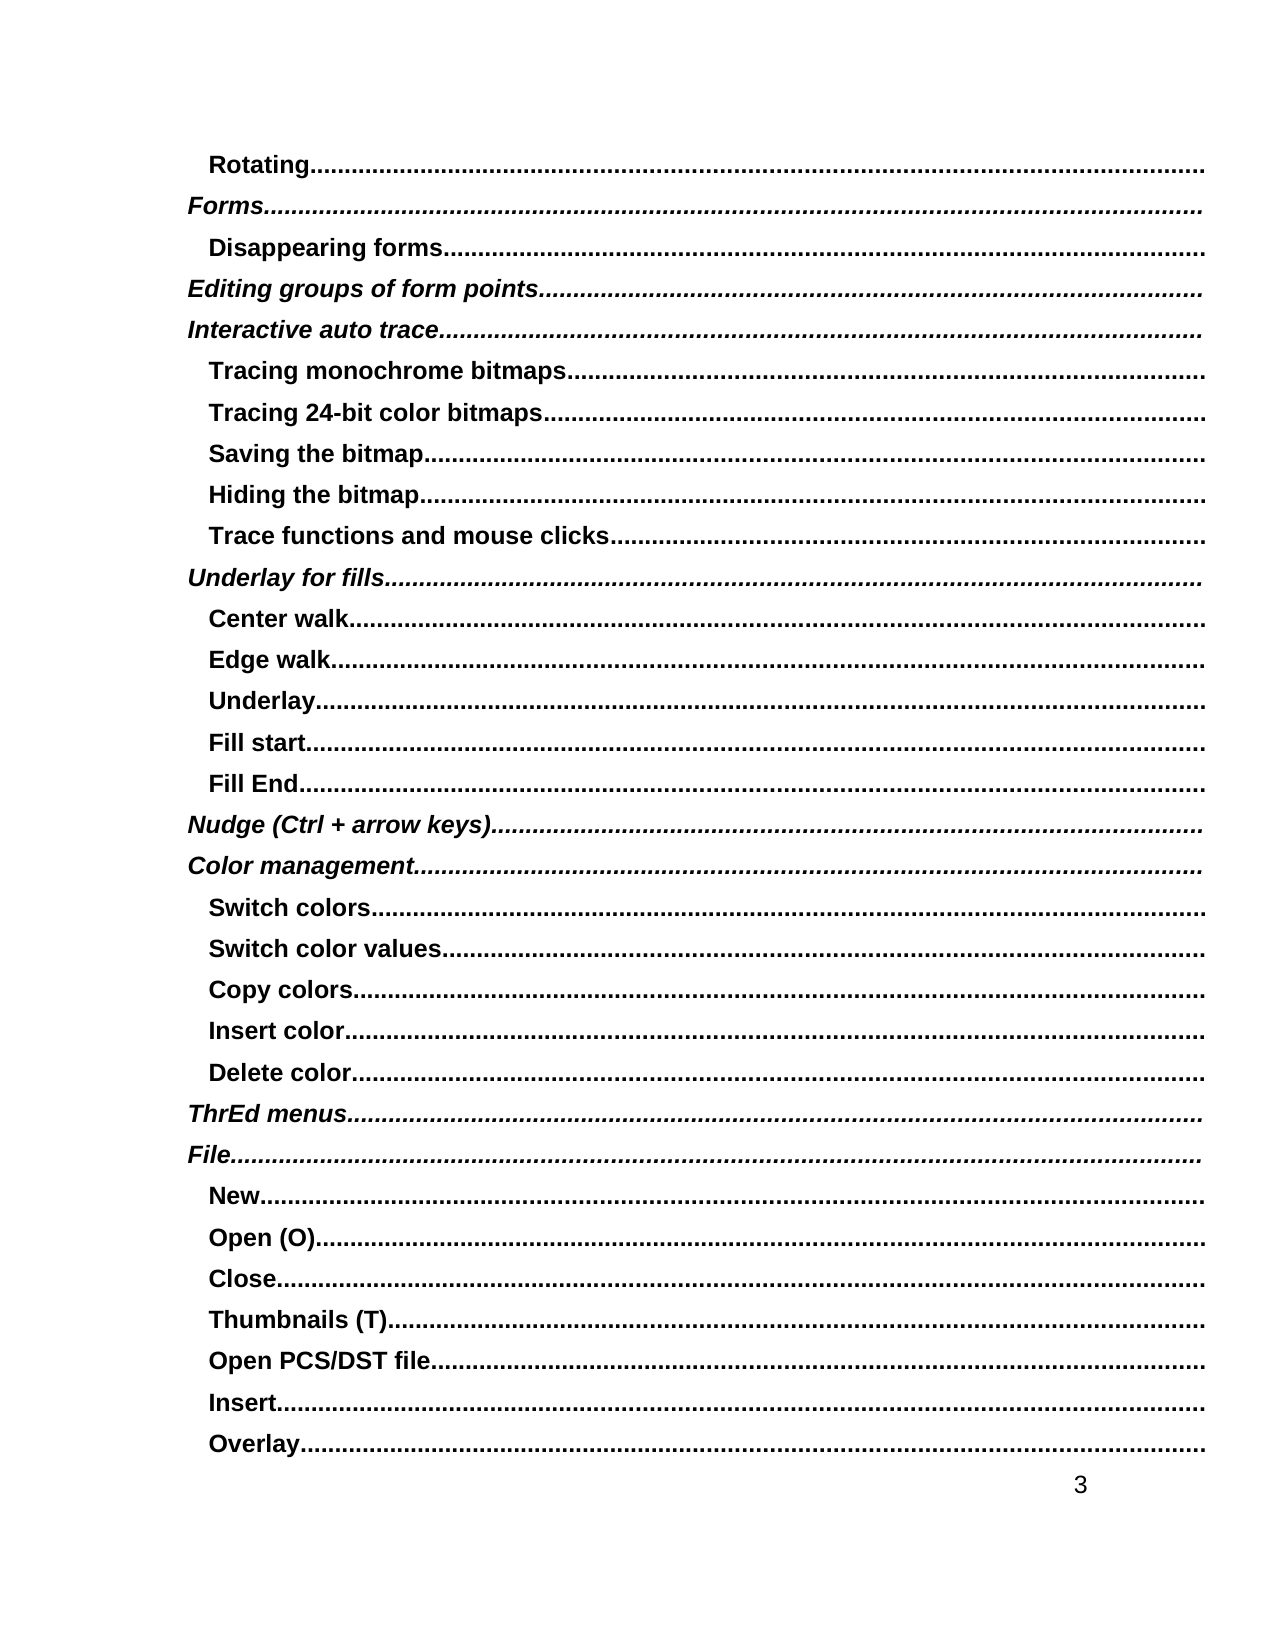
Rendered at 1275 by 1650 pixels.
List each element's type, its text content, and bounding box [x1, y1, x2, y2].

text Switch colors 32 [208, 892, 1087, 921]
text Editing groups of form points 25 [187, 274, 1087, 302]
text Underlay for fills 30 [187, 562, 1087, 591]
text Open PCS/DST file 33 [208, 1346, 1087, 1375]
text Insert color 32 [208, 1016, 1087, 1045]
text Switch color values 32 [208, 934, 1087, 962]
text Saving the bitmap 28 [208, 439, 1087, 467]
text Thumbnails (T) 33 [208, 1305, 1087, 1334]
text Rotating 23 [208, 150, 1087, 179]
text Tracing monochrome bitmaps 26 [208, 356, 1087, 385]
text Center walk 30 [208, 604, 1087, 632]
text Nudge (Ctrl + arrow keys) 31 [187, 810, 1087, 839]
text Fill End 31 [208, 769, 1087, 797]
text Tracing 24-bit color bitmaps 26 [208, 397, 1087, 426]
text Edge walk 30 [208, 645, 1087, 674]
text Disappearing forms 24 [208, 232, 1087, 261]
text Forms 24 [187, 191, 1087, 220]
text Delete color 32 [208, 1057, 1087, 1086]
text Hiding the bitmap 28 [208, 480, 1087, 509]
text Copy colors 32 [208, 975, 1087, 1004]
text ThrEd menus 32 [187, 1099, 1087, 1127]
text File 32 [187, 1140, 1087, 1169]
text Underlay 31 [208, 686, 1087, 715]
text Insert 33 [208, 1387, 1087, 1416]
text Close 33 [208, 1264, 1087, 1292]
text Fill start 31 [208, 727, 1087, 756]
text Open (O) 32 [208, 1222, 1087, 1251]
text New 32 [208, 1181, 1087, 1210]
text Trace functions and mouse clicks 29 [208, 521, 1087, 550]
text Interactive auto trace 25 [187, 315, 1087, 344]
text Color management 31 [187, 851, 1087, 880]
text Overlay 34 [208, 1429, 1087, 1457]
